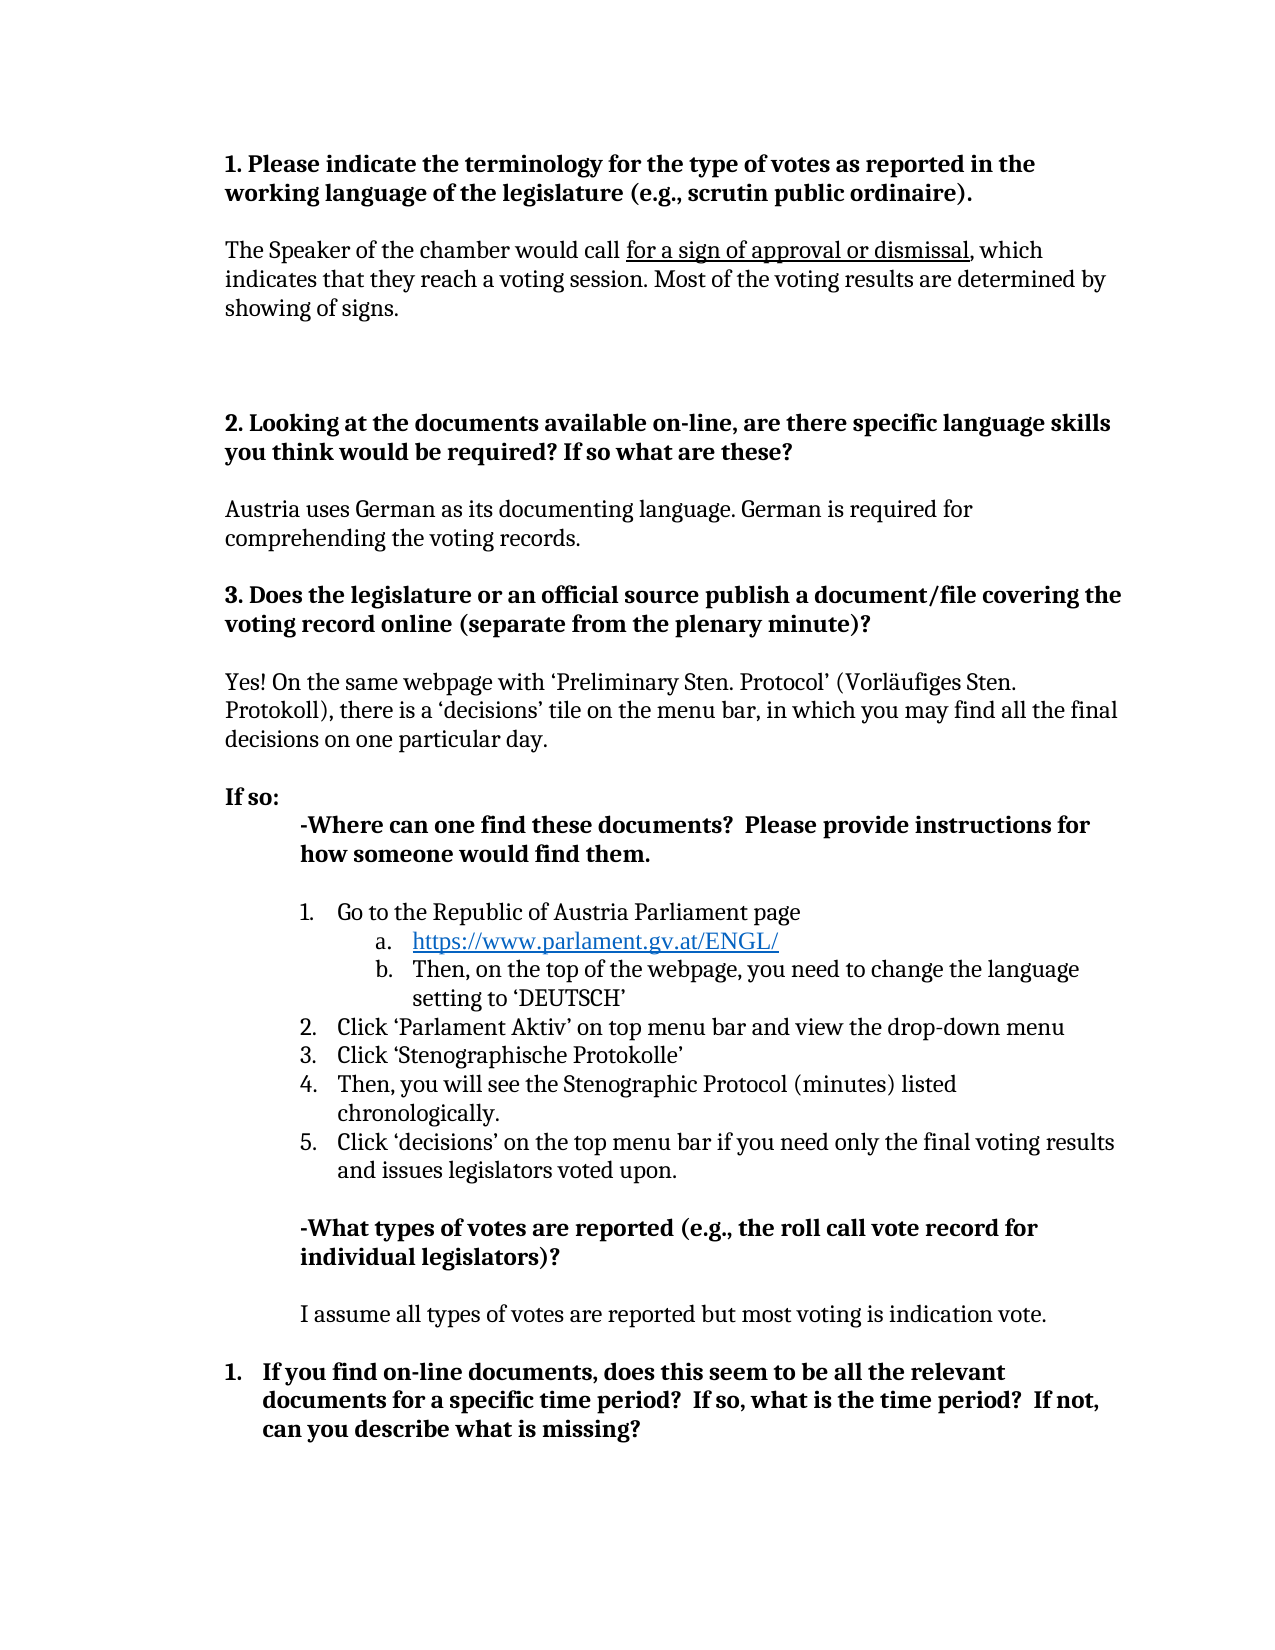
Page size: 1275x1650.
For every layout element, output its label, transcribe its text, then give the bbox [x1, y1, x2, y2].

text 2. Looking at the documents available on-line, are there specific language skills you think would be required? If so what are these? [225, 409, 1125, 466]
list Go to the Republic of Austria Parliament page [300, 897, 1125, 926]
list https://www.parlament.gv.at/ENGL/ [375, 926, 1125, 955]
list Then, on the top of the webpage, you need to change the language setting to ‘DEUTSCH’ [375, 955, 1125, 1012]
text I assume all types of votes are reported but most voting is indication vote. [225, 1300, 1125, 1329]
text -Where can one find these documents? Please provide instructions for how someone would find them. [300, 811, 1125, 869]
text The Speaker of the chamber would call for a sign of approval or dismissal, which indicates that they reach a voting session. Most of the voting results are determined by showing of signs. [225, 236, 1125, 322]
text Yes! On the same webpage with ‘Preliminary Sten. Protocol’ (Vorläufiges Sten. Protokoll), there is a ‘decisions’ tile on the menu bar, in which you may find all the final decisions on one particular day. [225, 667, 1125, 754]
list Click ‘Stenographische Protokolle’ [300, 1041, 1125, 1070]
list If you find on-line documents, does this seem to be all the relevant documents for a specific time period? If so, what is the time period? If not, can you describe what is missing? [225, 1357, 1125, 1444]
list Click ‘decisions’ on the top menu bar if you need only the final voting results and issues legislators voted upon. [300, 1127, 1125, 1185]
text 3. Does the legislature or an official source publish a document/file covering the voting record online (separate from the plenary minute)? [225, 581, 1125, 639]
text -What types of votes are reported (e.g., the roll call vote record for individual legislators)? [300, 1214, 1125, 1271]
text If so: [225, 782, 1125, 811]
list Then, you will see the Stenographic Protocol (minutes) listed chronologically. [300, 1070, 1125, 1127]
list Click ‘Parlament Aktiv’ on top menu bar and view the drop-down menu [300, 1012, 1125, 1041]
text Austria uses German as its documenting language. German is required for comprehending the voting records. [225, 495, 1125, 552]
text 1. Please indicate the terminology for the type of votes as reported in the working language of the legislature (e.g., scrutin public ordinaire). [225, 150, 1125, 207]
